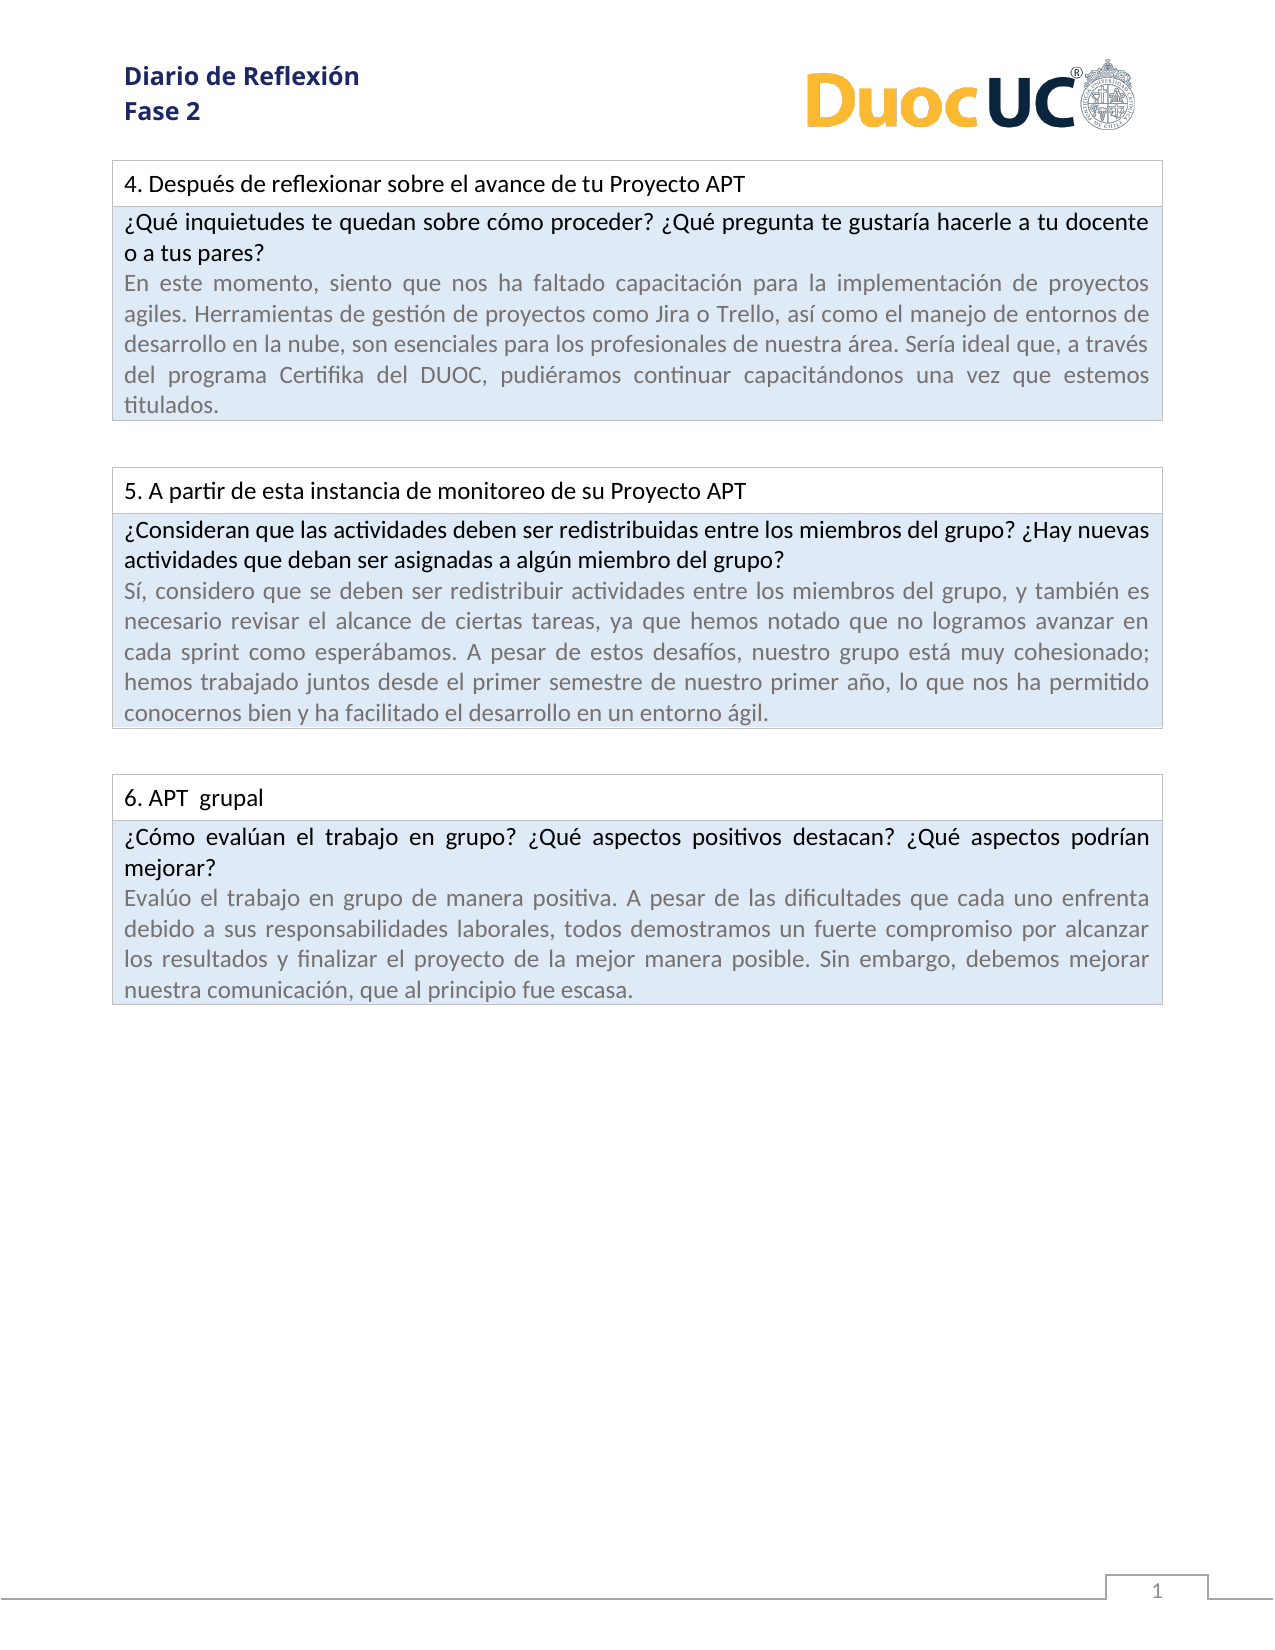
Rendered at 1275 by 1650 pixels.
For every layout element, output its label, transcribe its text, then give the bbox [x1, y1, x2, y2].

table_cell ¿Consideran que las actividades deben ser redistribuidas entre los miembros del grupo? ¿Hay nuevas actividades que deban ser asignadas a algún miembro del grupo? Sí, considero que se deben ser redistribuir actividades entre los miembros del grupo, y también es necesario revisar el alcance de ciertas tareas, ya que hemos notado que no logramos avanzar en cada sprint como esperábamos. A pesar de estos desafíos, nuestro grupo está muy cohesionado; hemos trabajado juntos desde el primer semestre de nuestro primer año, lo que nos ha permitido conocernos bien y ha facilitado el desarrollo en un entorno ágil. [113, 514, 1162, 727]
table_header 6. APT grupal [113, 775, 1162, 820]
table_cell ¿Cómo evalúan el trabajo en grupo? ¿Qué aspectos positivos destacan? ¿Qué aspectos podrían mejorar? Evalúo el trabajo en grupo de manera positiva. A pesar de las dificultades que cada uno enfrenta debido a sus responsabilidades laborales, todos demostramos un fuerte compromiso por alcanzar los resultados y finalizar el proyecto de la mejor manera posible. Sin embargo, debemos mejorar nuestra comunicación, que al principio fue escasa. [113, 821, 1162, 1004]
table_header 4. Después de reflexionar sobre el avance de tu Proyecto APT [113, 161, 1162, 206]
table_header 5. A partir de esta instancia de monitoreo de su Proyecto APT [113, 468, 1162, 513]
picture [807, 59, 1135, 130]
table_cell ¿Qué inquietudes te quedan sobre cómo proceder? ¿Qué pregunta te gustaría hacerle a tu docente o a tus pares? En este momento, siento que nos ha faltado capacitación para la implementación de proyectos agiles. Herramientas de gestión de proyectos como Jira o Trello, así como el manejo de entornos de desarrollo en la nube, son esenciales para los profesionales de nuestra área. Sería ideal que, a través del programa Certifika del DUOC, pudiéramos continuar capacitándonos una vez que estemos titulados. [113, 207, 1162, 420]
